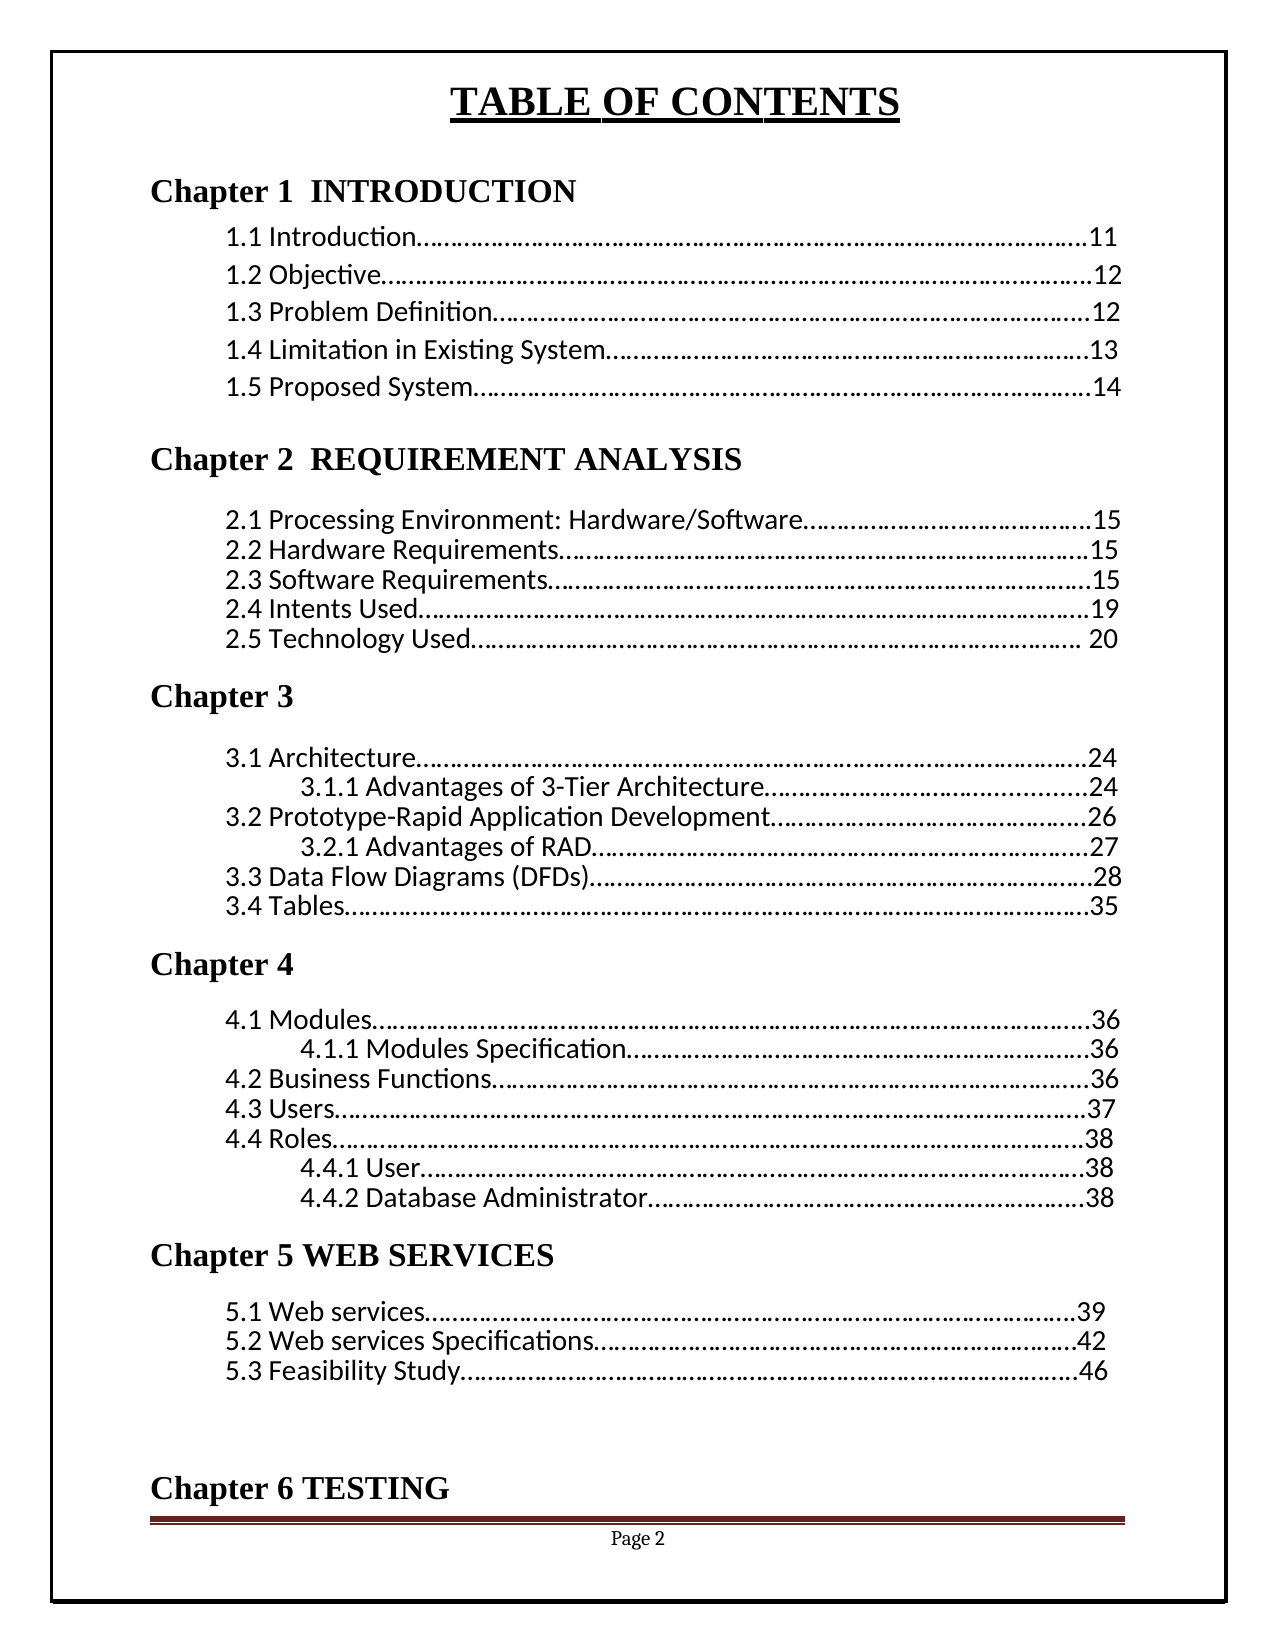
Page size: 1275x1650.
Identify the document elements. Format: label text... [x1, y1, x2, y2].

text 4.4 Roles………………………………………………………………………………………………….38 [150, 1125, 1125, 1154]
text 5.2 Web services Specifications………………………………………………………………42 [150, 1327, 1125, 1357]
text 3.1.1 Advantages of 3-Tier Architecture……………………………..............24 [225, 773, 1125, 803]
text 3.2.1 Advantages of RAD………………………………………………………………..27 [150, 833, 1125, 862]
text TABLE OF CONTENTS [375, 84, 1125, 122]
text 4.2 Business Functions……………………………………………………………………………..36 [150, 1065, 1125, 1094]
list Objective…………………………………………………………………………………………….12 [225, 253, 1125, 290]
text 2.2 Hardware Requirements…………………………………………………………………….15 [150, 536, 1125, 565]
list Problem Definition……………………………………………………………………………..12 [225, 290, 1125, 328]
text 2.5 Technology Used………………………………………………………………………………. 20 [150, 625, 1125, 654]
text 3.2 Prototype-Rapid Application Development………………………………………..26 [150, 803, 1125, 832]
text 2.4 Intents Used……………………………………………………………………………………….19 [150, 595, 1125, 624]
text Chapter 3 [150, 684, 1125, 714]
text 4.1.1 Modules Specification……………………………………………………………36 [150, 1036, 1125, 1065]
text 2.1 Processing Environment: Hardware/Software…………………………………….15 [150, 506, 1125, 536]
text 2.3 Software Requirements………………………………………………………………………15 [150, 566, 1125, 595]
text Chapter 1 INTRODUCTION [150, 172, 1125, 209]
text 4.4.2 Database Administrator………………………………………………………..38 [150, 1184, 1125, 1213]
text 3.1 Architecture……………………………………………………………………………………….24 [150, 744, 1125, 773]
text 4.1 Modules……………………………………………………………………………………………..36 [150, 1006, 1125, 1035]
list Introduction……………………………………………………………………………………….11 [225, 215, 1125, 253]
text 4.3 Users………………………………………………………………………………………………….37 [150, 1095, 1125, 1124]
text 3.4 Tables…………………………………………………………………………………………………35 [150, 892, 1125, 921]
text Chapter 2 REQUIREMENT ANALYSIS [150, 447, 1125, 476]
list Proposed System………………………………………………………………………………..14 [225, 365, 1125, 403]
text 3.3 Data Flow Diagrams (DFDs)…………………………………………………………………28 [150, 863, 1125, 892]
text Chapter 6 TESTING [150, 1476, 1125, 1505]
list Limitation in Existing System………………………………………………………………13 [225, 328, 1125, 365]
text 5.3 Feasibility Study………………………………………………………………………………..46 [150, 1357, 1125, 1386]
text 5.1 Web services…………………………………………………………………………………….39 [150, 1298, 1125, 1327]
text 4.4.1 User………………………………………………………………………………………38 [150, 1154, 1125, 1183]
text Chapter 4 [150, 952, 1125, 981]
text Chapter 5 WEB SERVICES [150, 1243, 1125, 1273]
